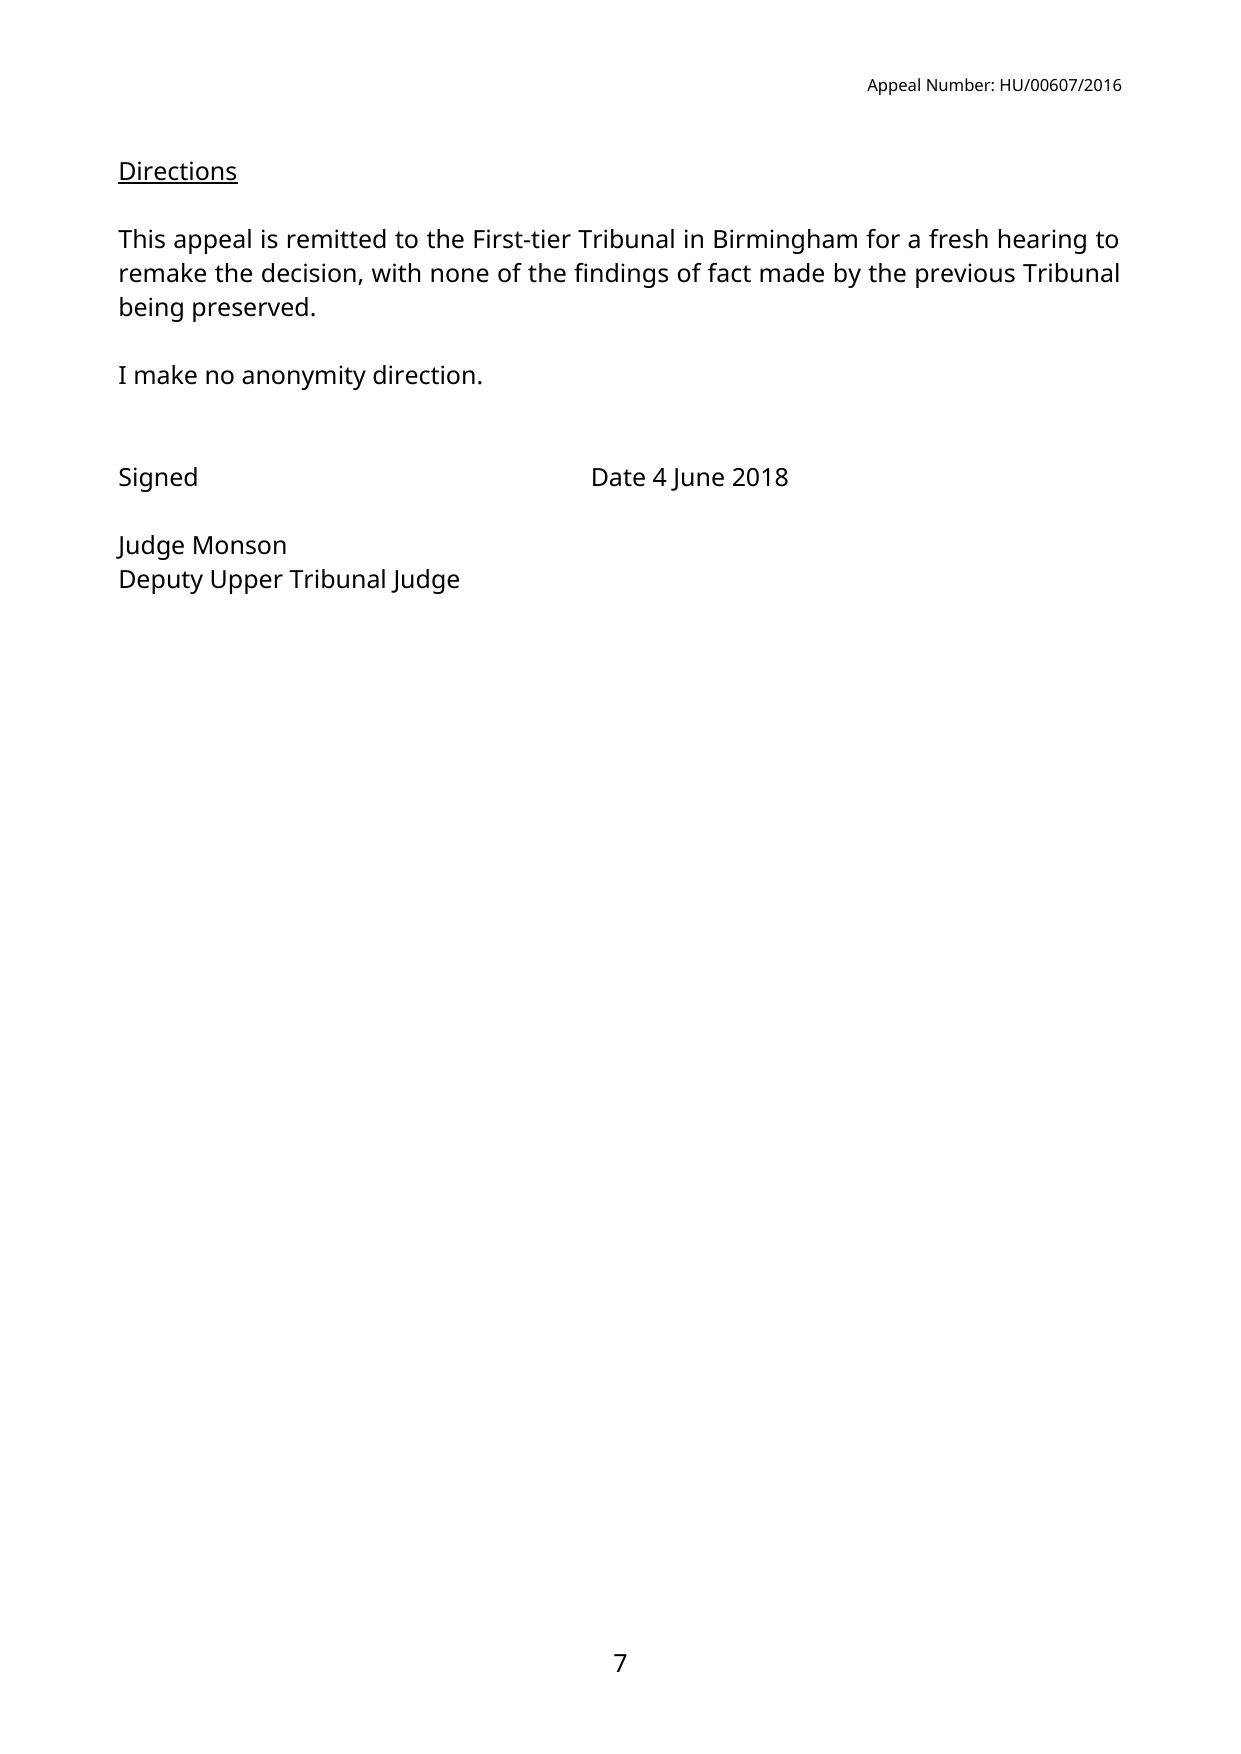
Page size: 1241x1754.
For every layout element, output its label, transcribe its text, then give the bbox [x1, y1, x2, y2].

text Signed Date 4 June 2018 [118, 460, 1122, 494]
text Judge Monson [118, 528, 1122, 562]
text I make no anonymity direction. [118, 358, 1122, 392]
text This appeal is remitted to the First-tier Tribunal in Birmingham for a fresh hearing to remake the decision, with none of the findings of fact made by the previous Tribunal being preserved. [118, 221, 1122, 324]
text Directions [118, 153, 1122, 187]
text Deputy Upper Tribunal Judge [118, 562, 1122, 596]
